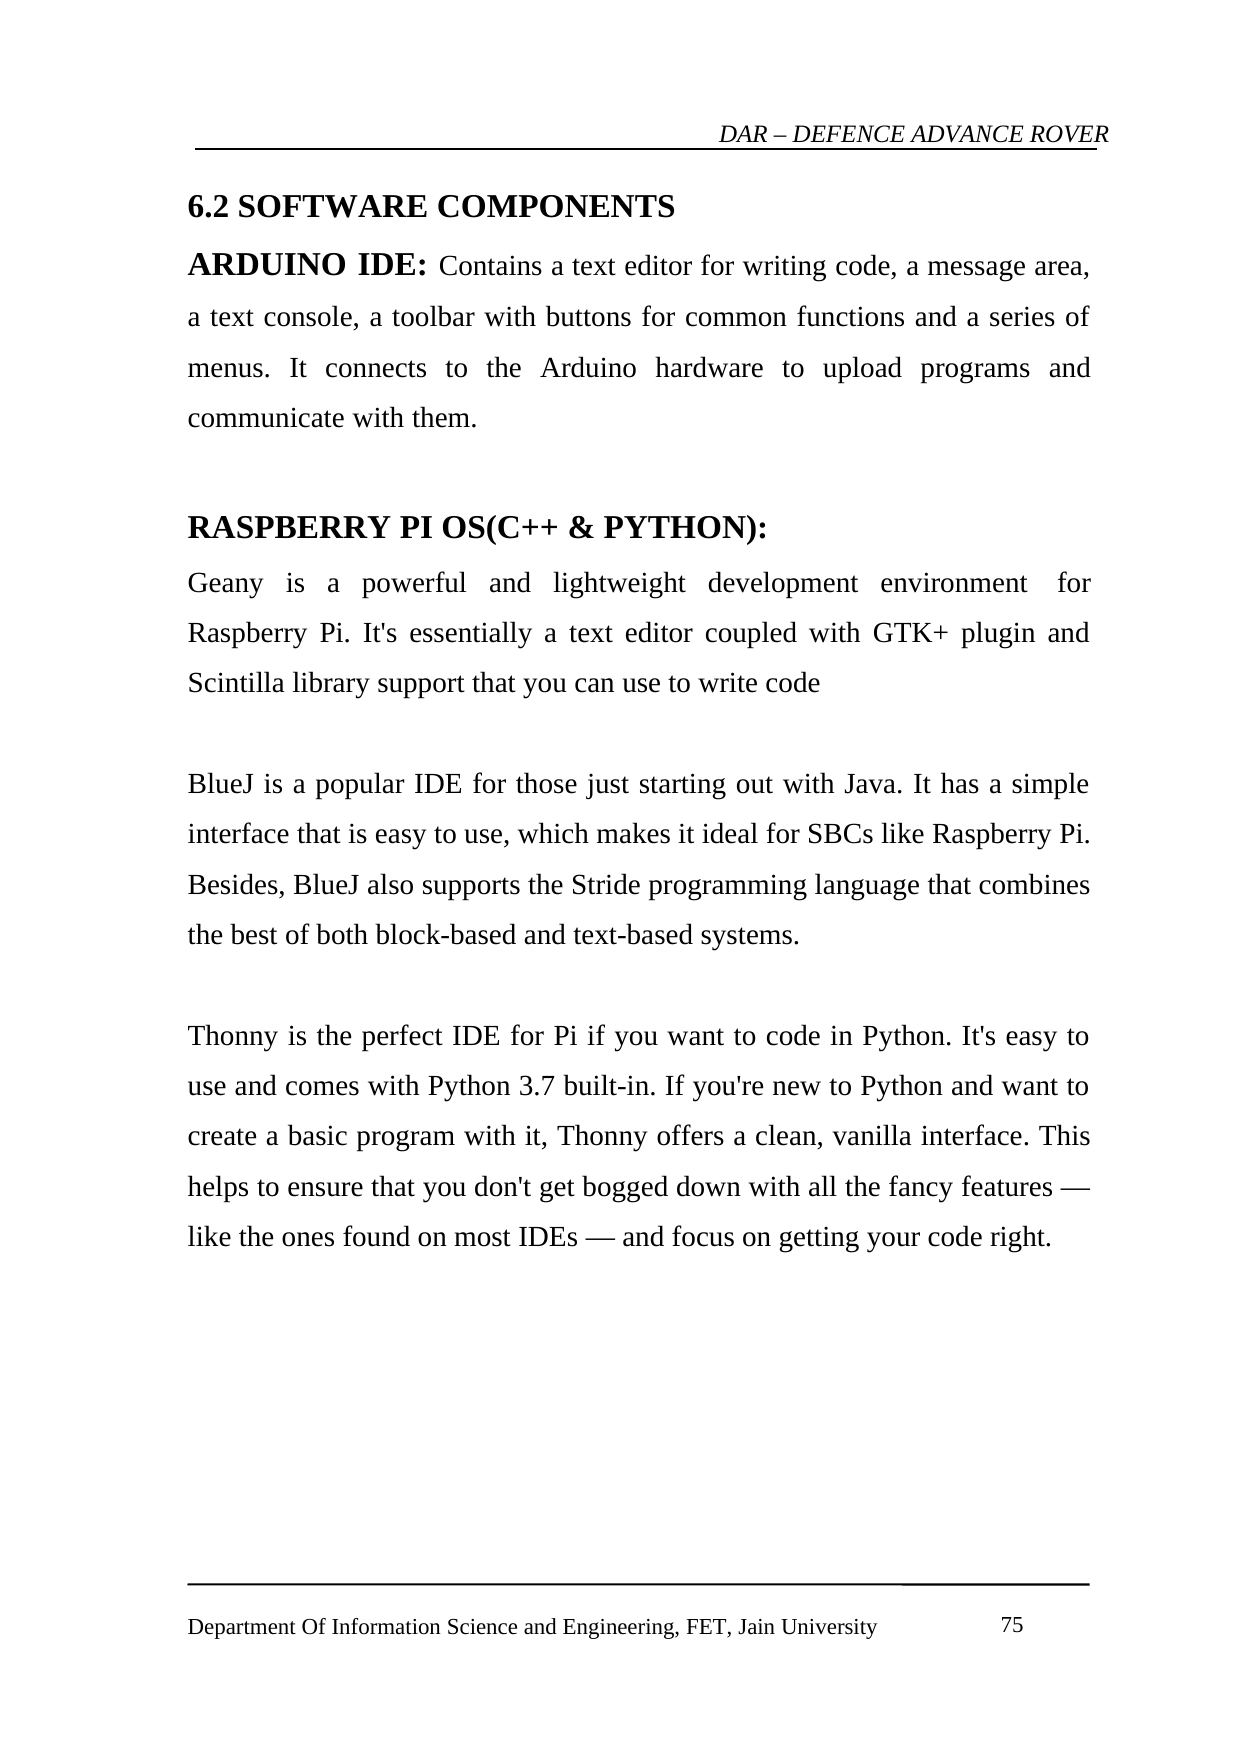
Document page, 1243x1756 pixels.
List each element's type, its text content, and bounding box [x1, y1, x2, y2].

subtitle SOFTWARE COMPONENTS [187, 187, 1111, 225]
subtitle RASPBERRY PI OS(C++ & PYTHON): [187, 508, 1111, 546]
text BlueJ is a popular IDE for those just starting out with Java. It has a simple interface that is easy to use, which makes it ideal for SBCs like Raspberry Pi. Besides, BlueJ also supports the Stride programming language that combines the best of both block-based and text-based systems. [187, 766, 1091, 951]
text Geany is a powerful and lightweight development environment for Raspberry Pi. It's essentially a text editor coupled with GTK+ plugin and Scintilla library support that you can use to write code [187, 565, 1091, 699]
text ARDUINO IDE: Contains a text editor for writing code, a message area, a text console, a toolbar with buttons for common functions and a series of menus. It connects to the Arduino hardware to upload programs and communicate with them. [187, 244, 1091, 433]
text Thonny is the perfect IDE for Pi if you want to code in Python. It's easy to use and comes with Python 3.7 built-in. If you're new to Python and want to create a basic program with it, Thonny offers a clean, vanilla interface. This helps to ensure that you don't get bogged down with all the fancy features — like the ones found on most IDEs — and focus on getting your code right. [187, 1018, 1092, 1252]
